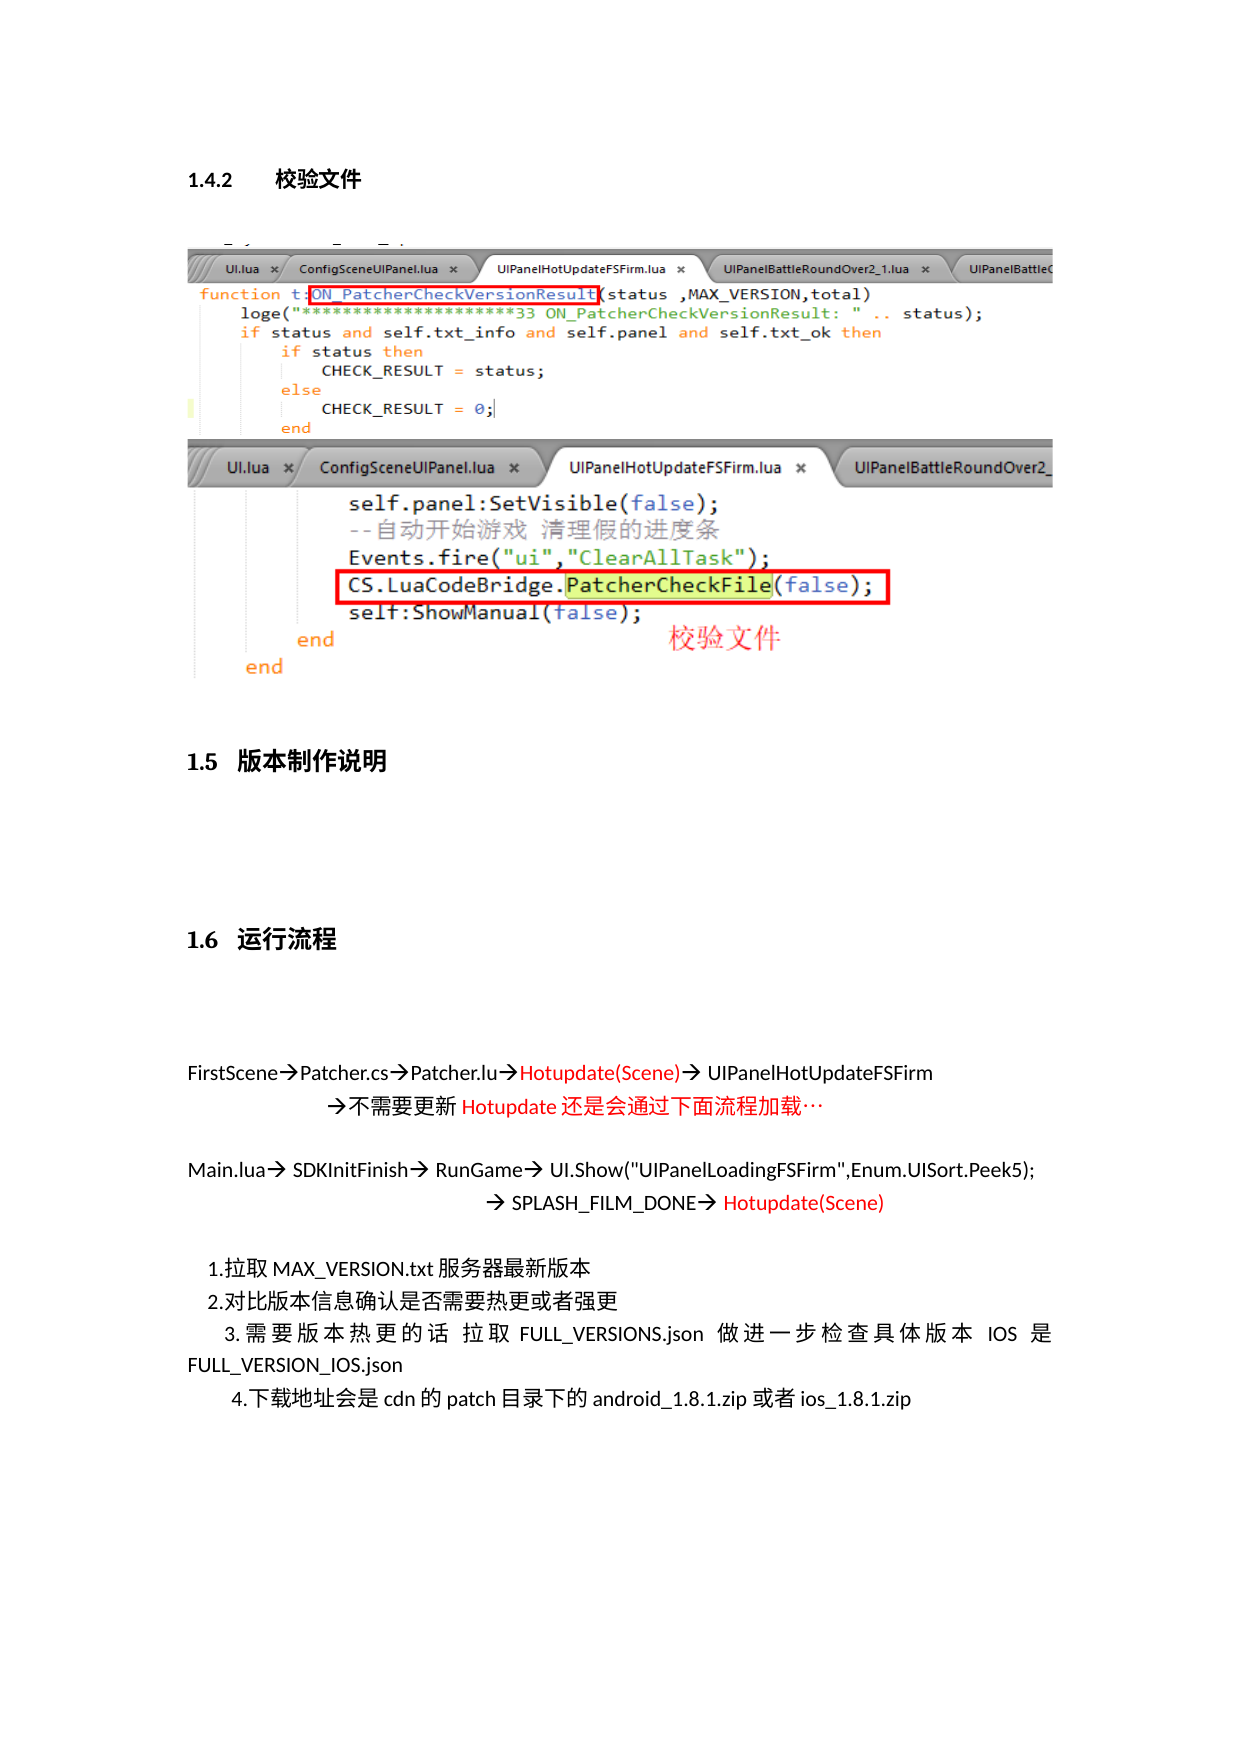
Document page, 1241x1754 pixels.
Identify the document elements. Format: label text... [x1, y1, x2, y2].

text Main.lua SDKInitFinish RunGame UI.Show("UIPanelLoadingFSFirm",Enum.UISort.Peek5); [187, 1153, 1053, 1186]
text 不需要更新Hotupdate还是会通过下面流程加载… [187, 1088, 1053, 1121]
text 1.拉取MAX_VERSION.txt服务器最新版本 [187, 1251, 1053, 1283]
text FirstScenePatcher.csPatcher.luHotupdate(Scene) UIPanelHotUpdateFSFirm [187, 1056, 1053, 1088]
text SPLASH_FILM_DONE Hotupdate(Scene) [187, 1186, 1053, 1218]
picture [187, 244, 1053, 436]
text 3.需要版本热更的话 拉取FULL_VERSIONS.json 做进一步检查具体版本 IOS 是FULL_VERSION_IOS.json [187, 1316, 1053, 1381]
subtitle 运行流程 [187, 905, 1053, 970]
subtitle 校验文件 [187, 162, 1053, 194]
text 4.下载地址会是cdn的patch目录下的android_1.8.1.zip 或者ios_1.8.1.zip [187, 1381, 1053, 1413]
subtitle 版本制作说明 [187, 727, 1053, 792]
picture [187, 439, 1053, 681]
text 2.对比版本信息确认是否需要热更或者强更 [187, 1283, 1053, 1316]
